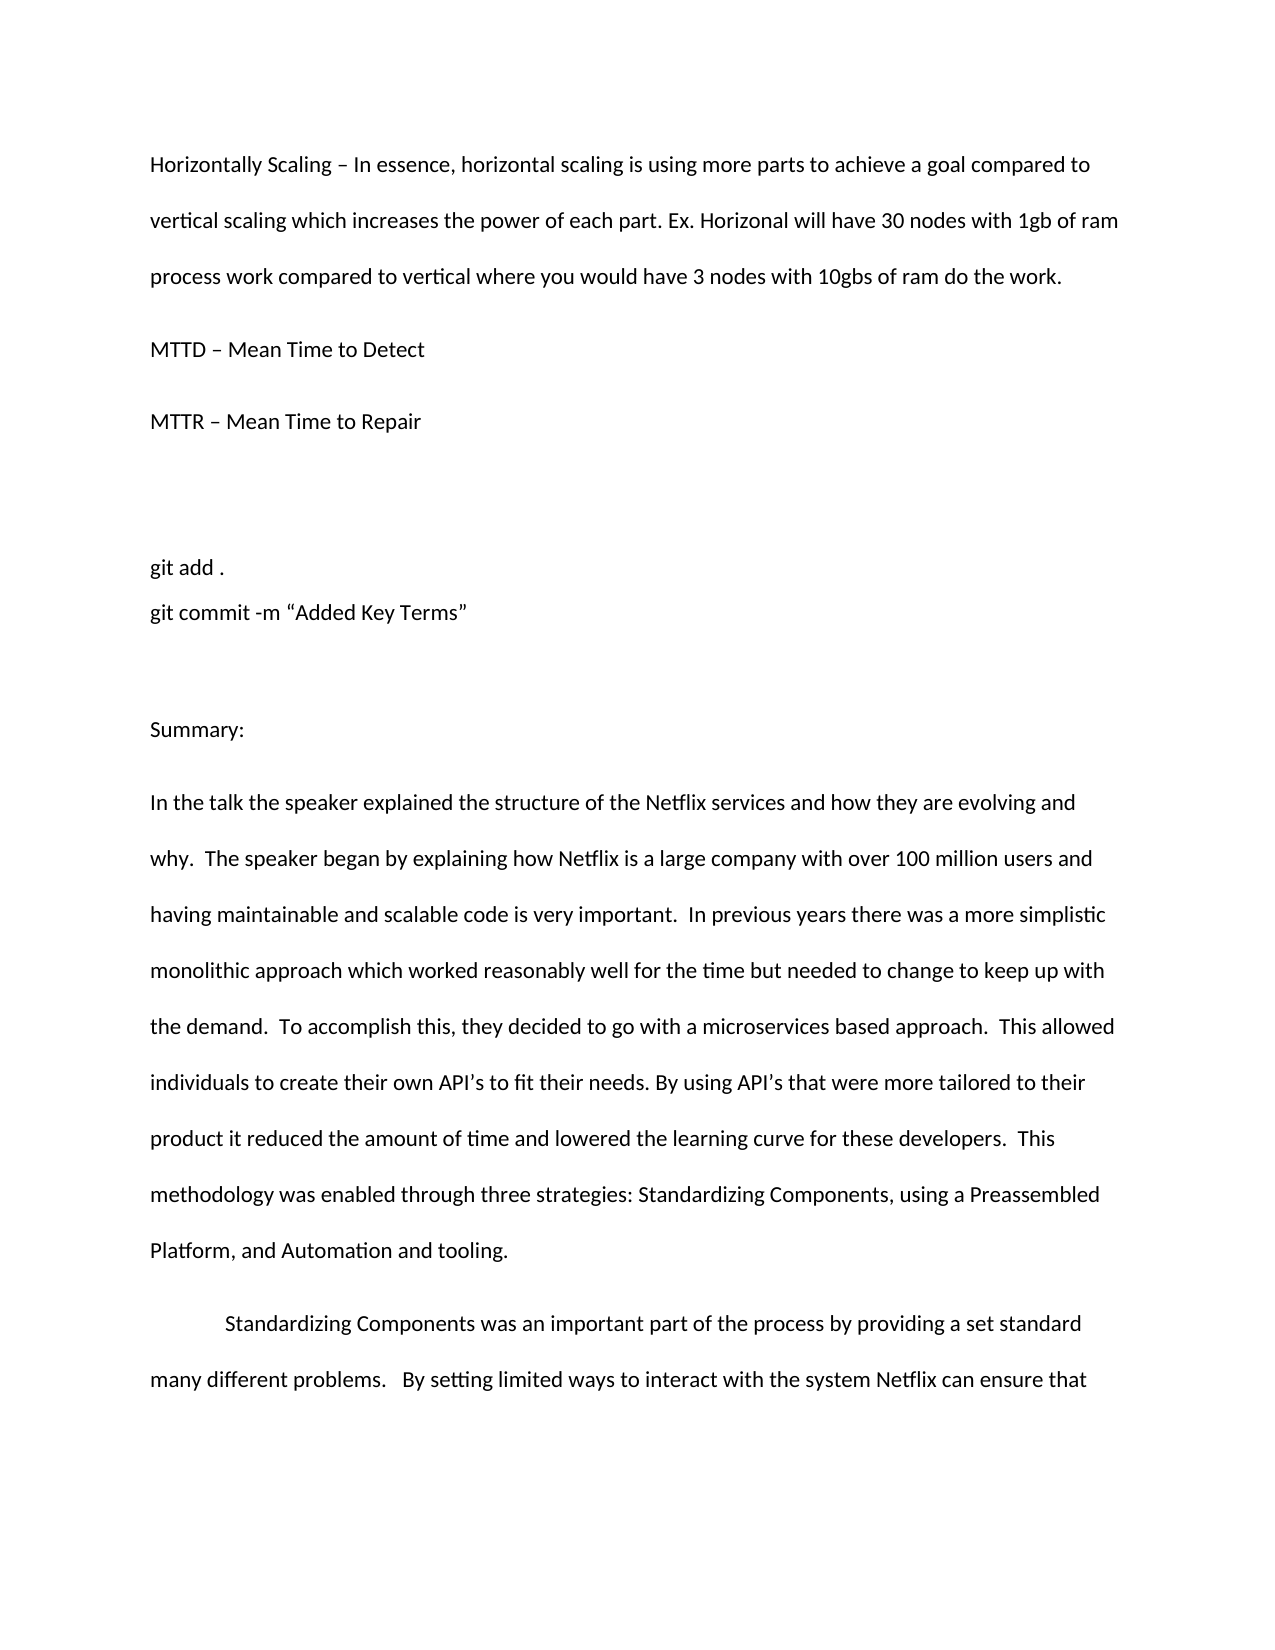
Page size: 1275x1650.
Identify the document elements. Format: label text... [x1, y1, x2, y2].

text In the talk the speaker explained the structure of the Netflix services and how they are evolving and why. The speaker began by explaining how Netflix is a large company with over 100 million users and having maintainable and scalable code is very important. In previous years there was a more simplistic monolithic approach which worked reasonably well for the time but needed to change to keep up with the demand. To accomplish this, they decided to go with a microservices based approach. This allowed individuals to create their own API’s to fit their needs. By using API’s that were more tailored to their product it reduced the amount of time and lowered the learning curve for these developers. This methodology was enabled through three strategies: Standardizing Components, using a Preassembled Platform, and Automation and tooling. [150, 788, 1125, 1264]
text MTTD – Mean Time to Detect [150, 335, 1125, 363]
text git add . [150, 553, 1125, 581]
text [150, 1309, 1125, 1393]
text Horizontally Scaling – In essence, horizontal scaling is using more parts to achieve a goal compared to vertical scaling which increases the power of each part. Ex. Horizonal will have 30 nodes with 1gb of ram process work compared to vertical where you would have 3 nodes with 10gbs of ram do the work. [150, 150, 1125, 290]
text git commit -m “Added Key Terms” [150, 598, 1125, 626]
text Summary: [150, 715, 1125, 743]
text MTTR – Mean Time to Repair [150, 407, 1125, 436]
